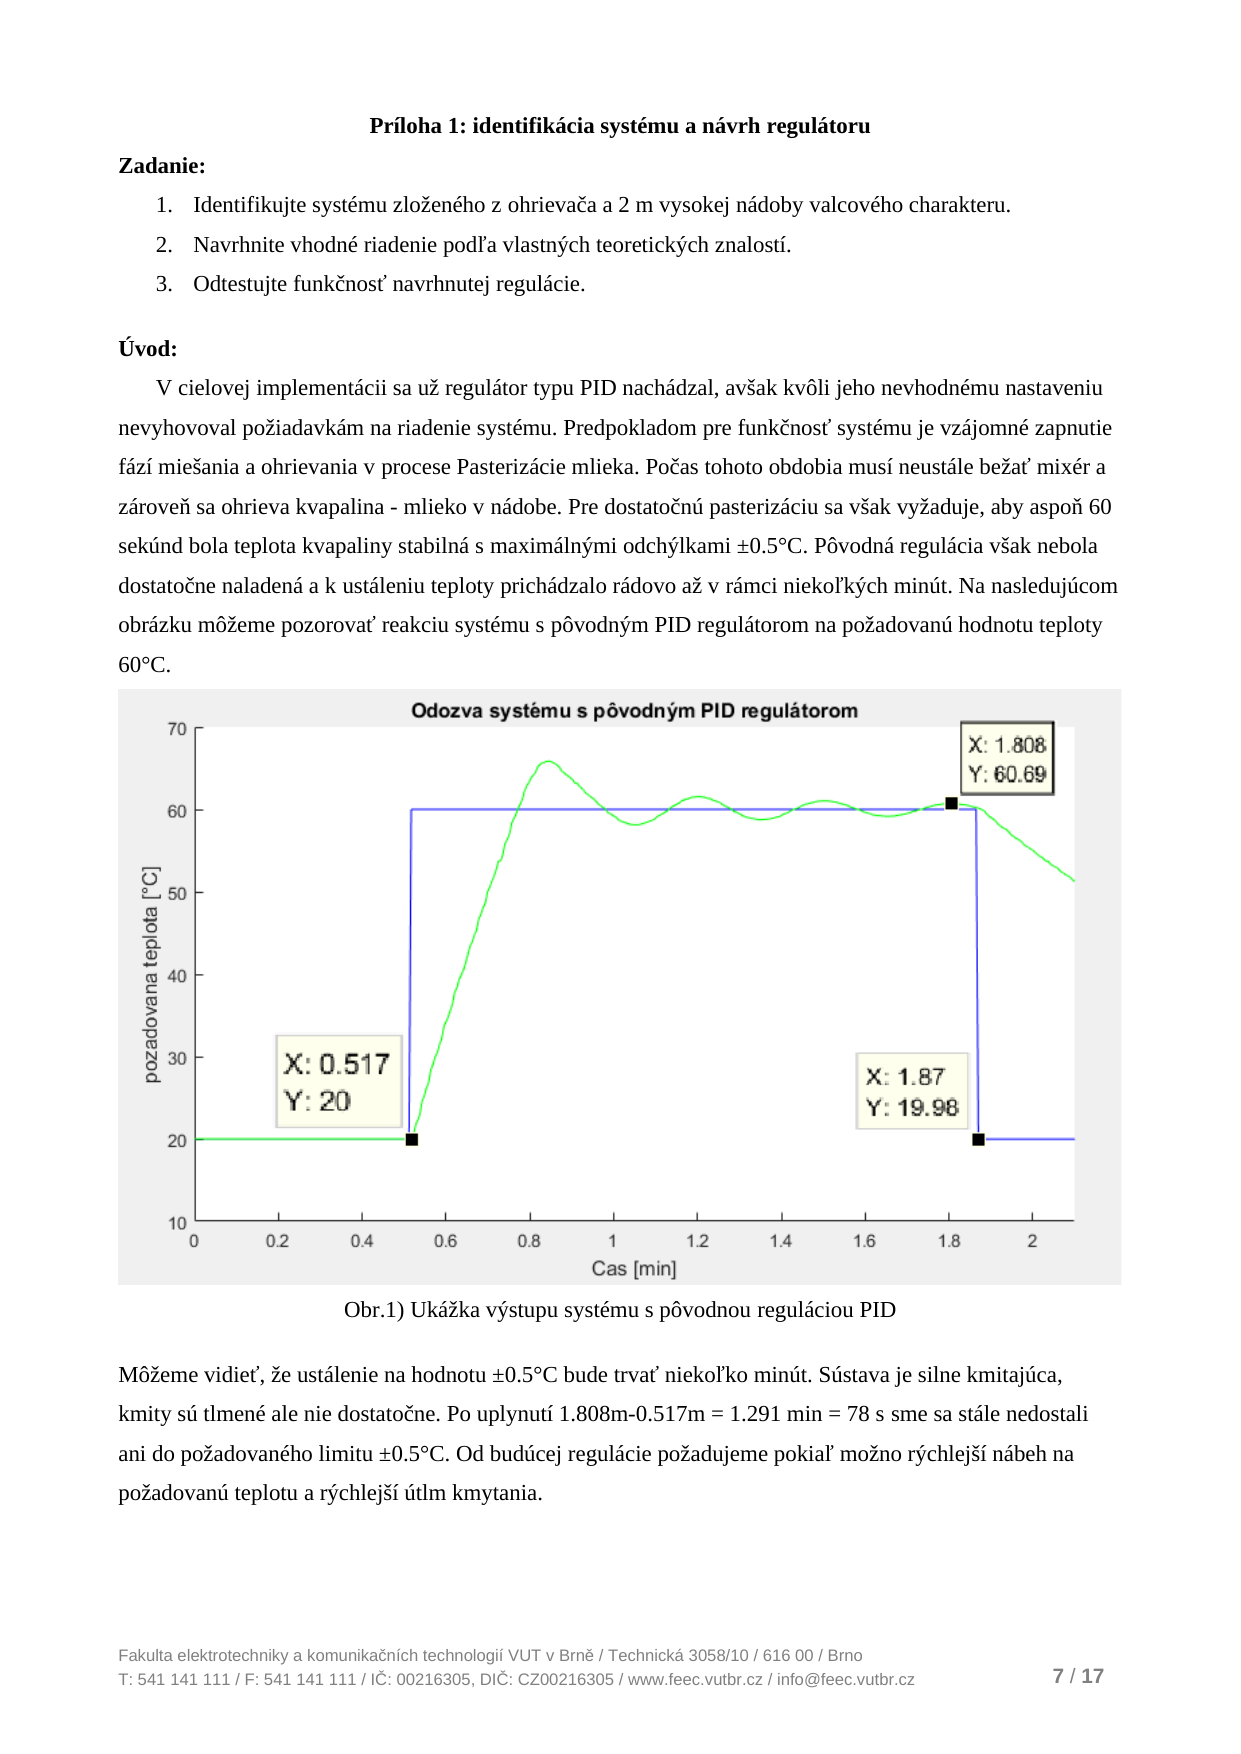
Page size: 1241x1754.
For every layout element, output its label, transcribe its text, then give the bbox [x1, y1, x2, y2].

text Príloha 1: identifikácia systému a návrh regulátoru [118, 112, 1122, 139]
list Odtestujte funkčnosť navrhnutej regulácie. [156, 270, 1122, 297]
list Identifikujte systému zloženého z ohrievača a 2 m vysokej nádoby valcového charakteru. [156, 191, 1122, 218]
text Úvod: [118, 335, 1122, 361]
picture [118, 689, 1122, 1285]
text V cielovej implementácii sa už regulátor typu PID nachádzal, avšak kvôli jeho nevhodnému nastaveniu nevyhovoval požiadavkám na riadenie systému. Predpokladom pre funkčnosť systému je vzájomné zapnutie fází miešania a ohrievania v procese Pasterizácie mlieka. Počas tohoto obdobia musí neustále bežať mixér a zároveň sa ohrieva kvapalina - mlieko v nádobe. Pre dostatočnú pasterizáciu sa však vyžaduje, aby aspoň 60 sekúnd bola teplota kvapaliny stabilná s maximálnými odchýlkami ±0.5°C. Pôvodná regulácia však nebola dostatočne naladená a k ustáleniu teploty prichádzalo rádovo až v rámci niekoľkých minút. Na nasledujúcom obrázku môžeme pozorovať reakciu systému s pôvodným PID regulátorom na požadovanú hodnotu teploty 60°C. [118, 374, 1122, 689]
list Navrhnite vhodné riadenie podľa vlastných teoretických znalostí. [156, 231, 1122, 257]
text Zadanie: [118, 152, 1122, 178]
text Môžeme vidieť, že ustálenie na hodnotu ±0.5°C bude trvať niekoľko minút. Sústava je silne kmitajúca, kmity sú tlmené ale nie dostatočne. Po uplynutí 1.808m-0.517m = 1.291 min = 78 s sme sa stále nedostali ani do požadovaného limitu ±0.5°C. Od budúcej regulácie požadujeme pokiaľ možno rýchlejší nábeh na požadovanú teplotu a rýchlejší útlm kmytania. [118, 1361, 1122, 1506]
text Obr.1) Ukážka výstupu systému s pôvodnou reguláciou PID [118, 1296, 1122, 1323]
